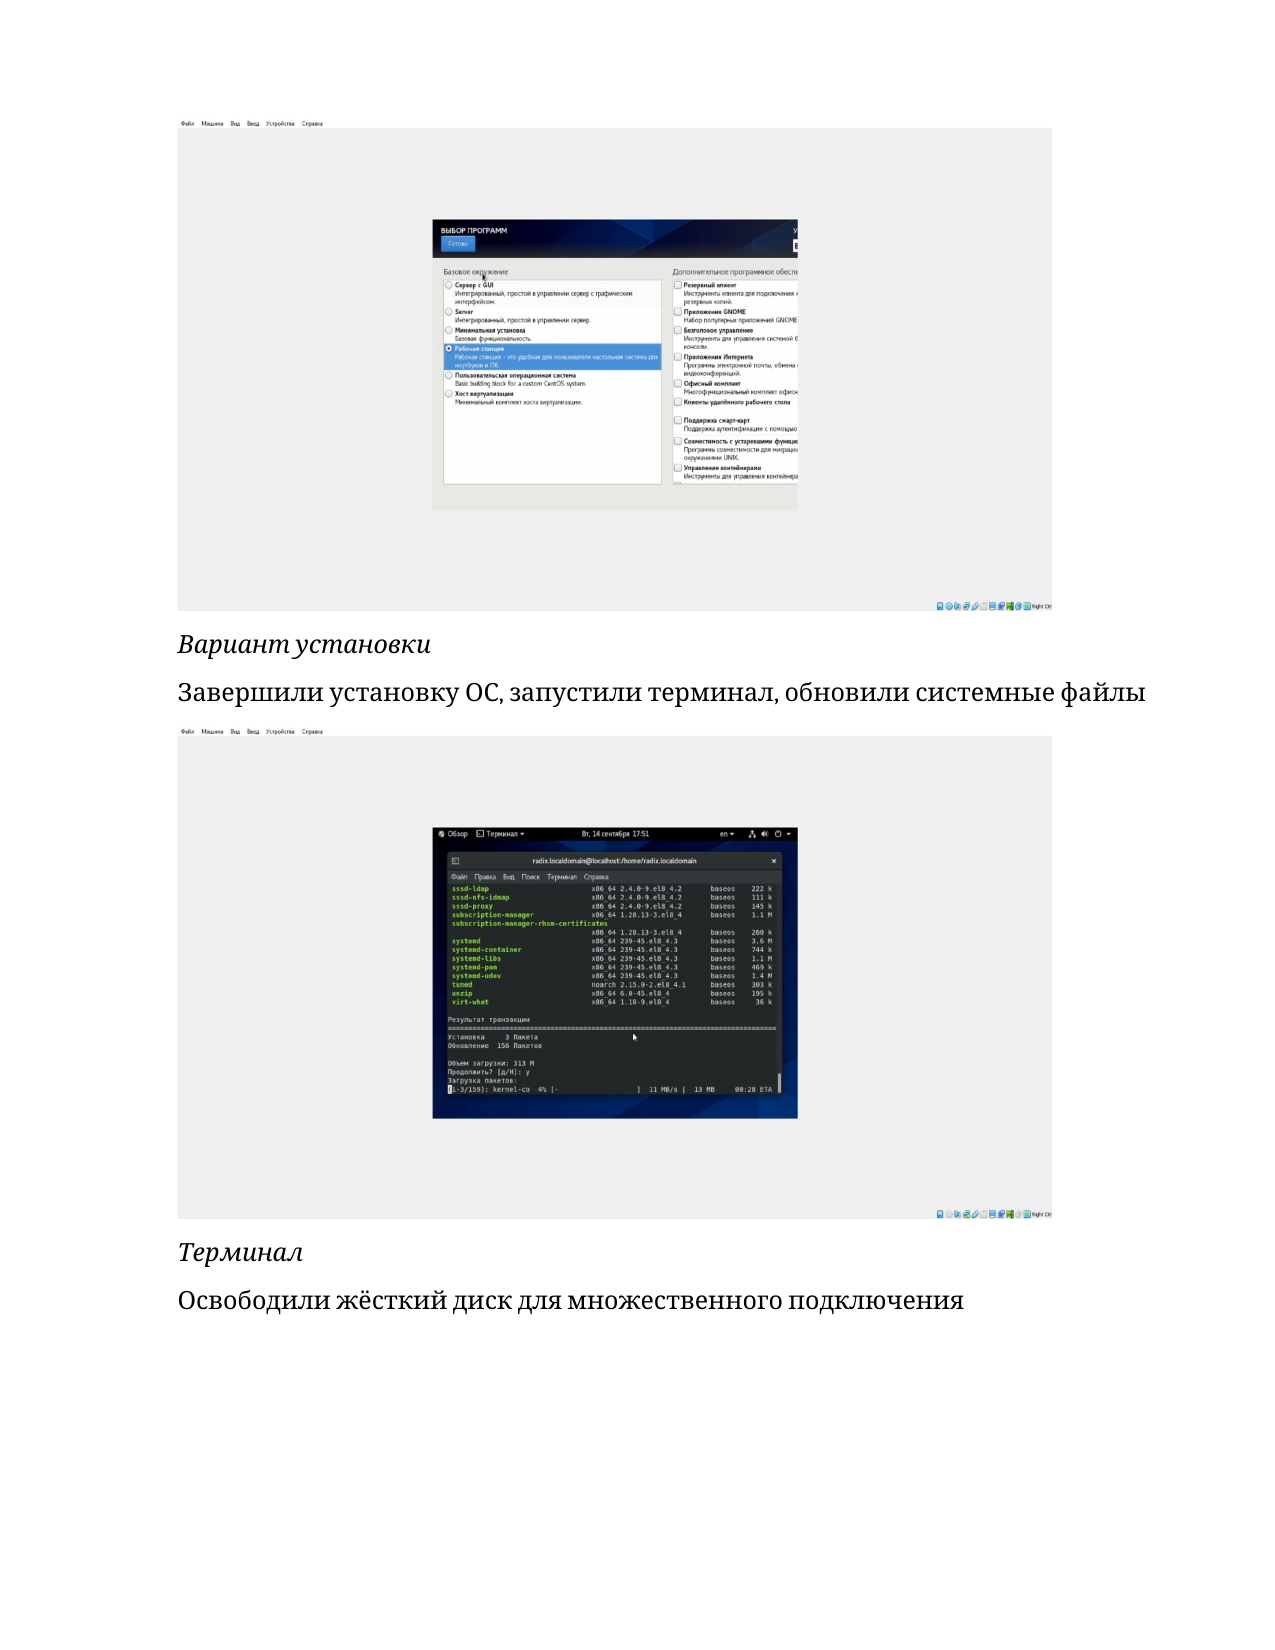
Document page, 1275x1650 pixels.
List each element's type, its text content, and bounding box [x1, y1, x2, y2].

text Завершили установку ОС, запустили терминал, обновили системные файлы [177, 679, 1186, 707]
text Вариант установки [177, 631, 1186, 660]
text Терминал [177, 1239, 1186, 1268]
picture [177, 726, 1053, 1219]
picture [177, 118, 1053, 611]
text Освободили жёсткий диск для множественного подключения [177, 1287, 1186, 1315]
